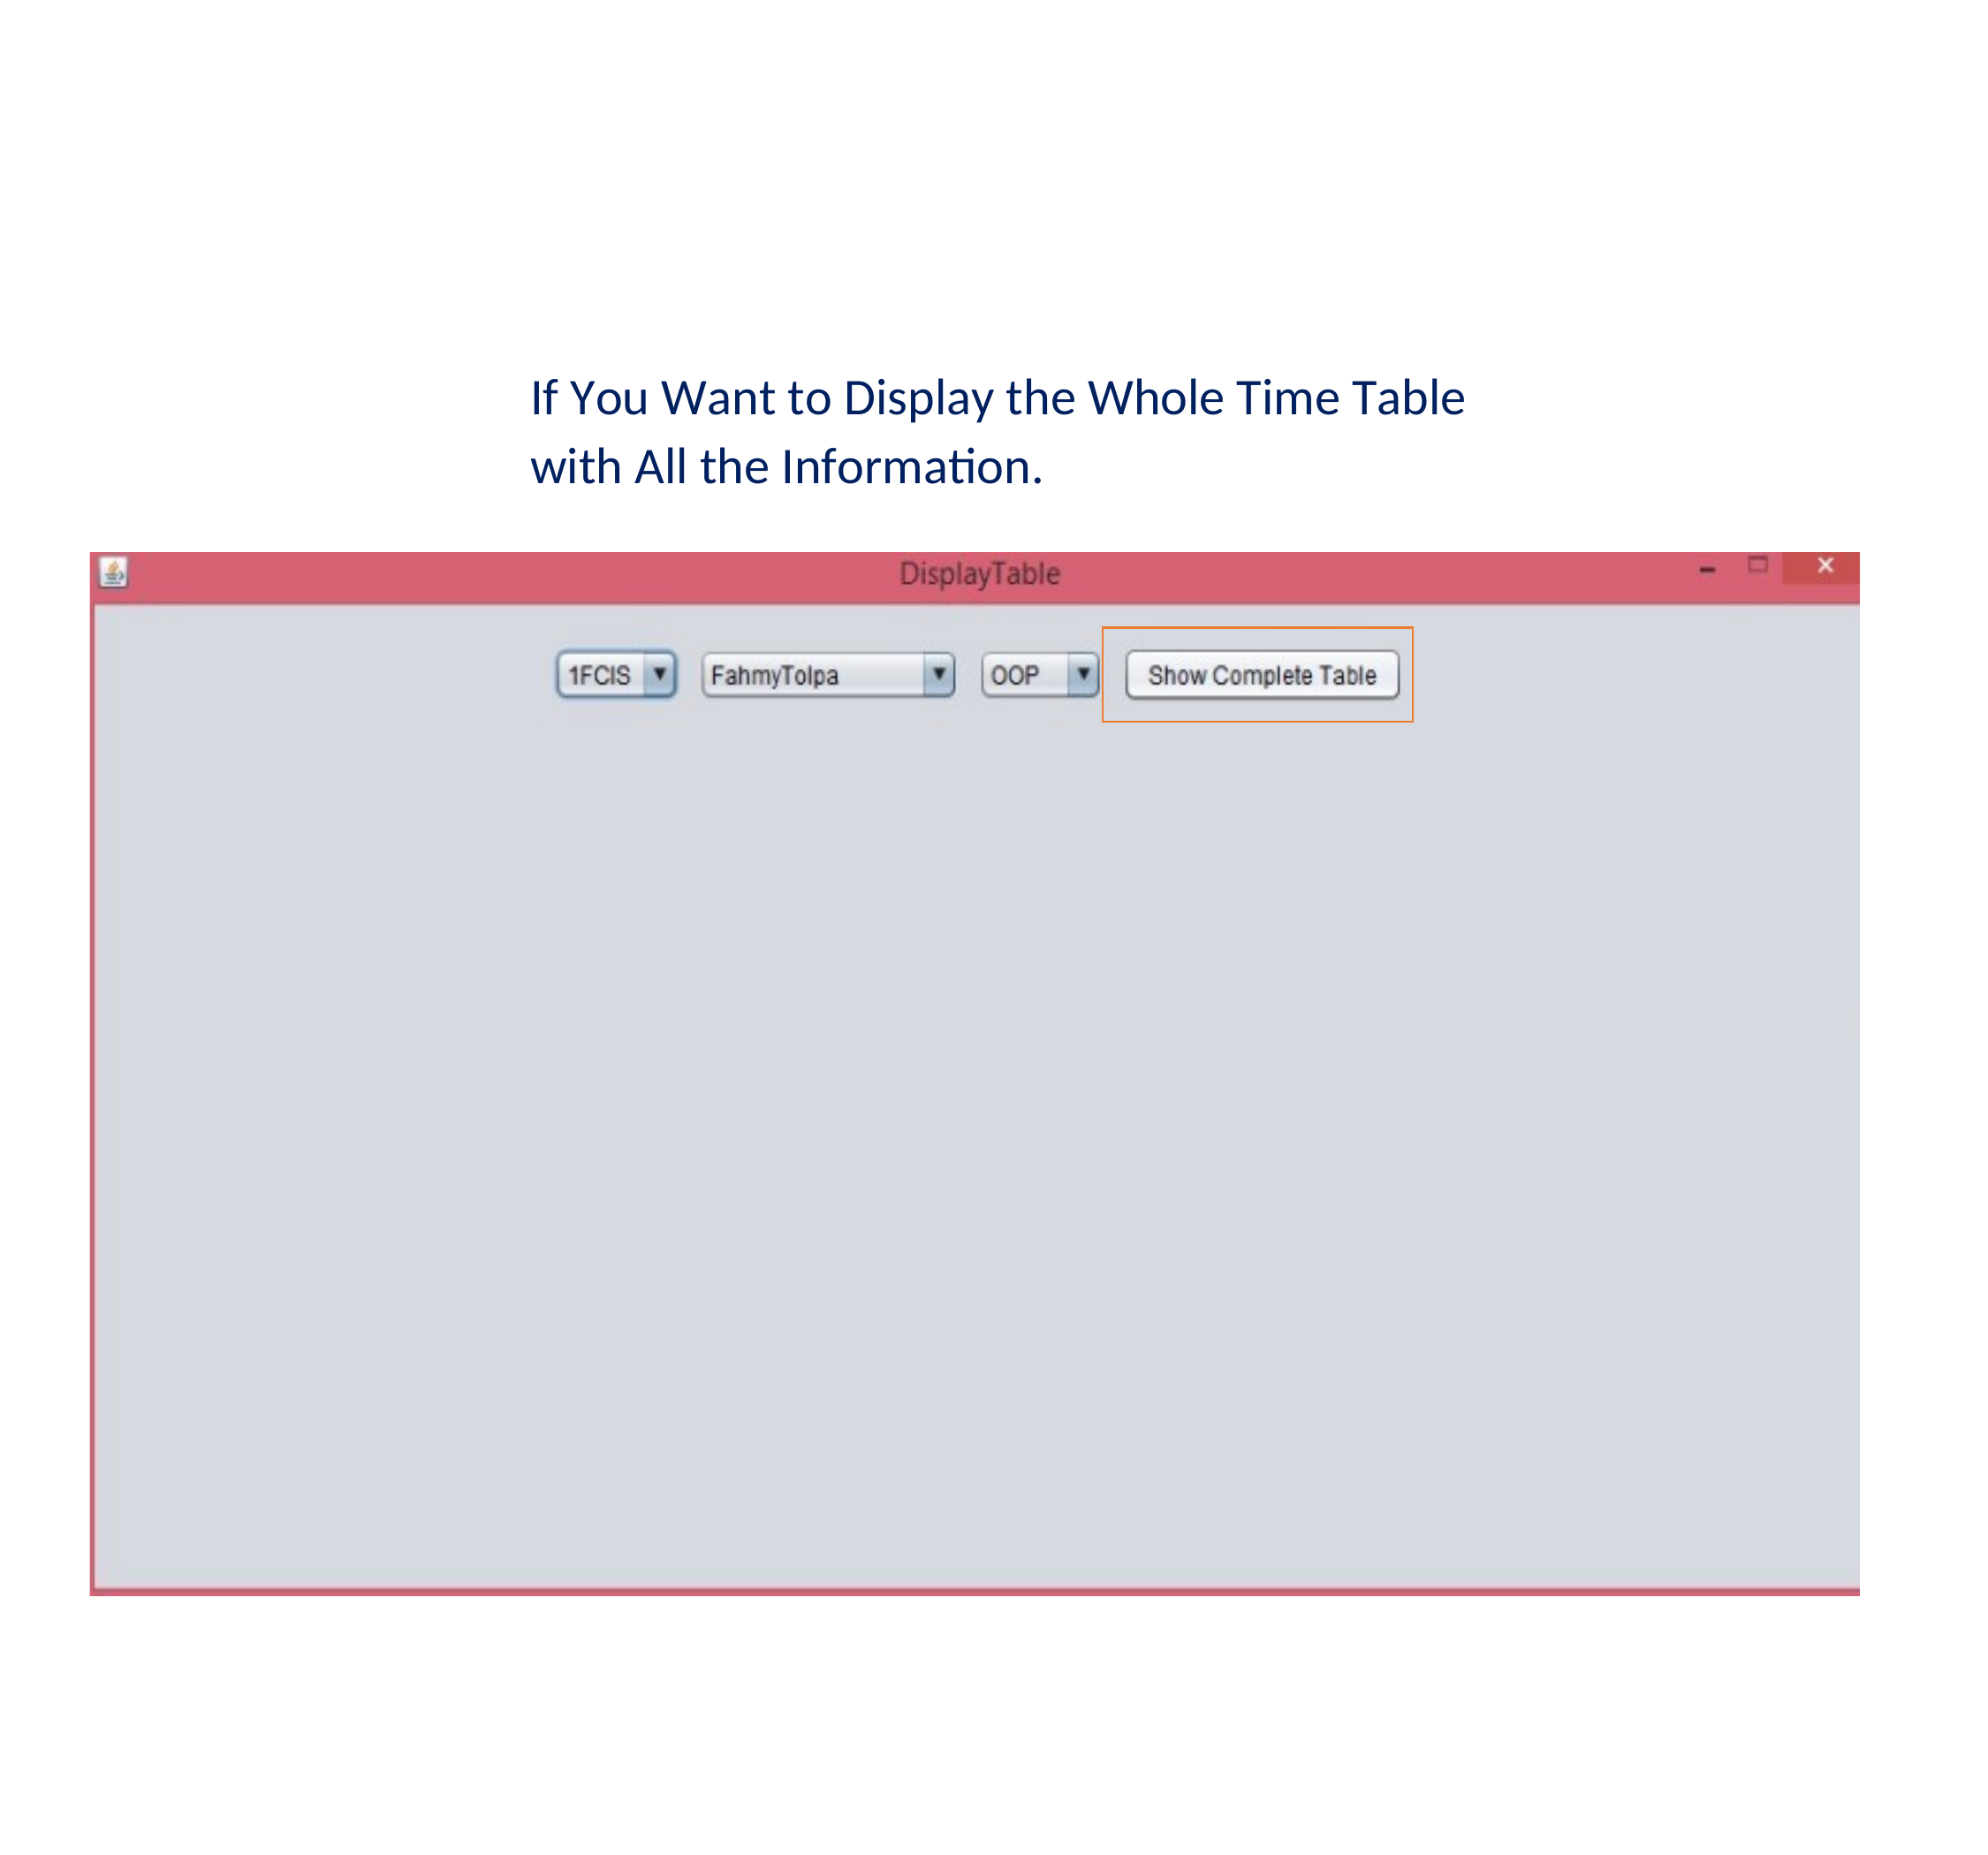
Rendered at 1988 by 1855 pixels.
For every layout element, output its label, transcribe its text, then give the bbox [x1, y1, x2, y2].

text If You Want to Display the Whole Time Table with All the Information. [530, 364, 1557, 496]
picture [89, 552, 1860, 1596]
